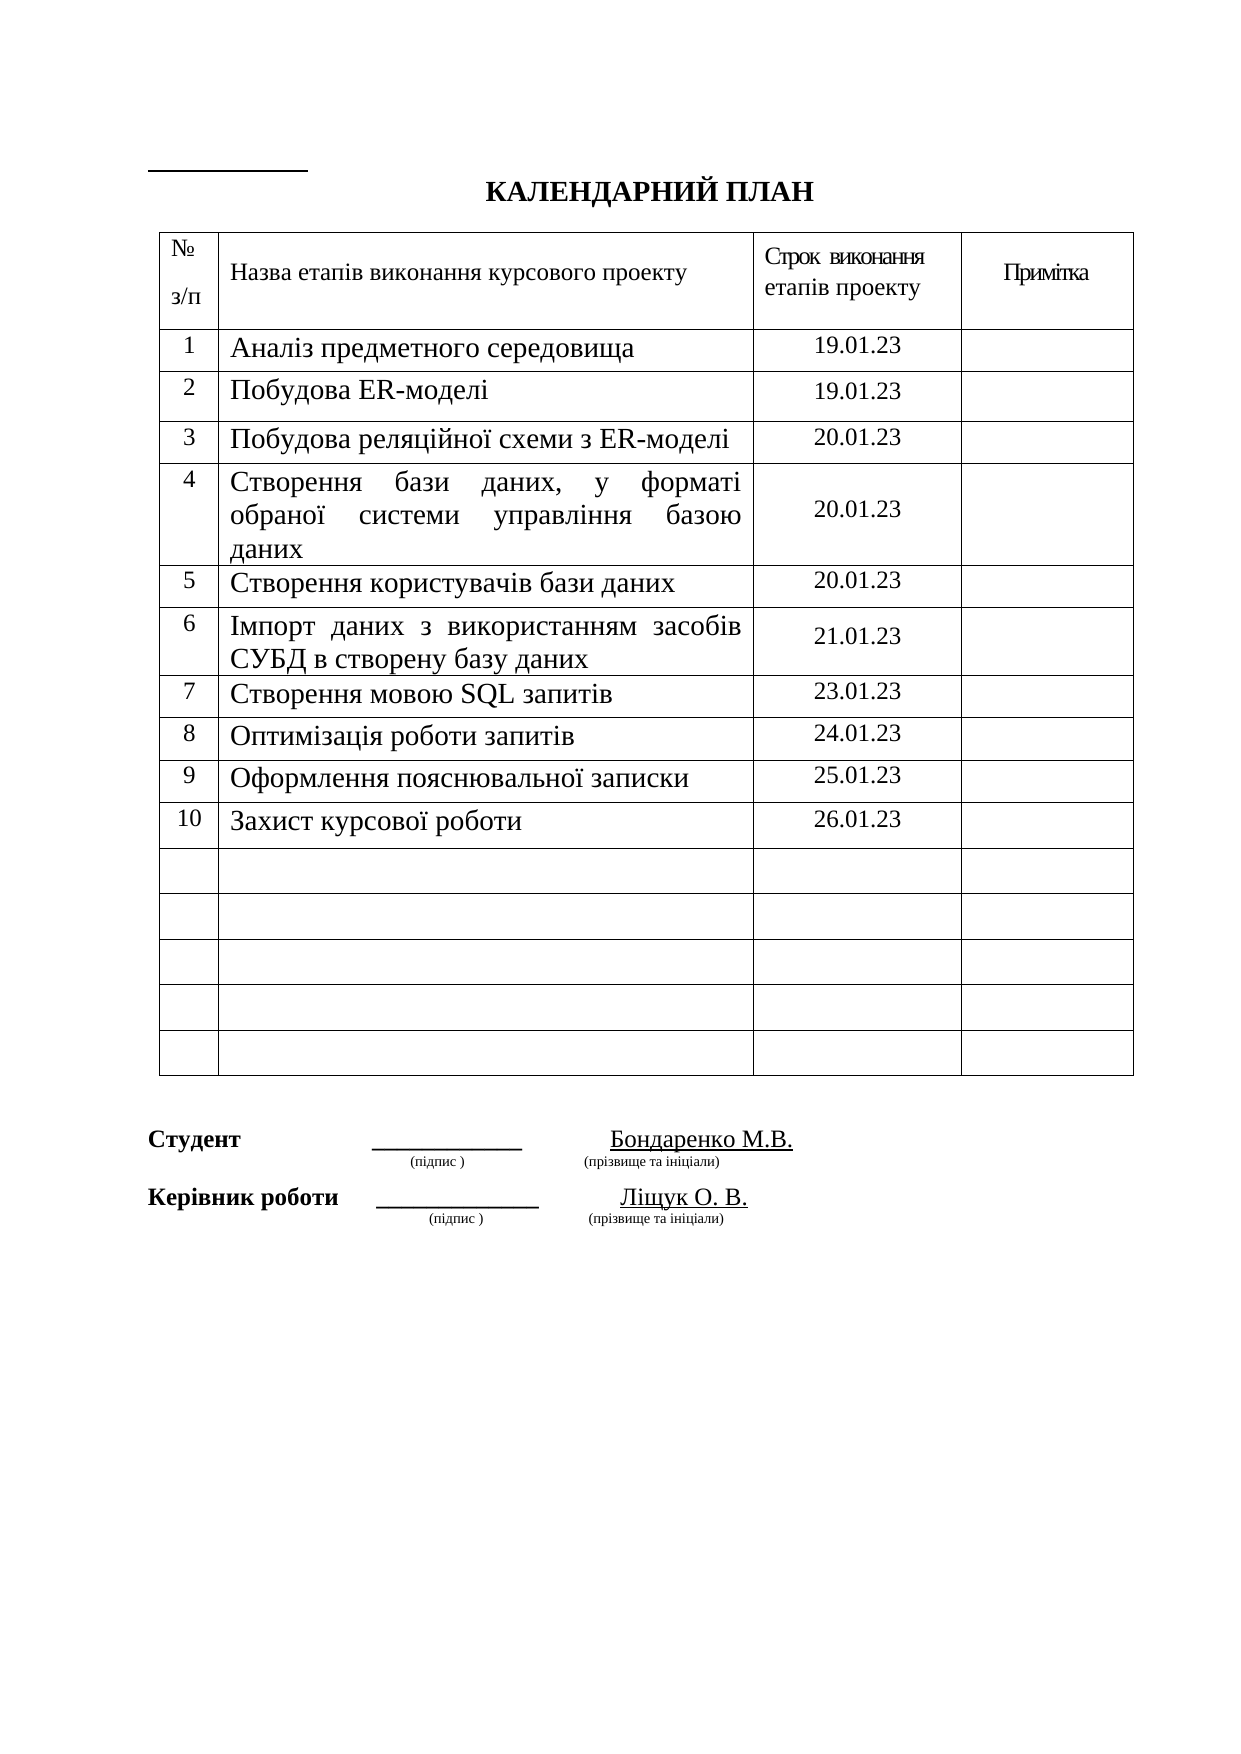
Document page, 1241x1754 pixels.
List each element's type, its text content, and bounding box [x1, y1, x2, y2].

table_cell Створення бази даних, у форматі обраної системи управління базою даних [219, 464, 753, 564]
table_cell [962, 464, 1133, 564]
table_cell 5 [160, 566, 218, 607]
table_cell [160, 940, 218, 984]
table_cell [962, 985, 1133, 1029]
text (підпис ) (прізвище та ініціали) [148, 1210, 1152, 1239]
table_cell [962, 761, 1133, 802]
table_cell [219, 894, 753, 938]
table_cell [219, 985, 753, 1029]
table_cell [219, 940, 753, 984]
table_cell 3 [160, 422, 218, 463]
table_cell [160, 849, 218, 893]
table_cell 20.01.23 [754, 464, 961, 564]
table_cell [962, 422, 1133, 463]
text (підпис ) (прізвище та ініціали) [148, 1153, 1152, 1182]
table_cell 25.01.23 [754, 761, 961, 802]
table_cell [962, 718, 1133, 759]
table_header Назва етапів виконання курсового проекту [219, 233, 753, 329]
table_cell Аналіз предметного середовища [219, 330, 753, 371]
table_cell [754, 849, 961, 893]
table_cell Оформлення пояснювальної записки [219, 761, 753, 802]
table_cell [754, 1031, 961, 1075]
table_cell 1 [160, 330, 218, 371]
table_cell 2 [160, 372, 218, 421]
table_cell 20.01.23 [754, 566, 961, 607]
text Студент ____________ Бондаренко М.В. [148, 1124, 1152, 1153]
table_cell Захист курсової роботи [219, 803, 753, 847]
table_cell 24.01.23 [754, 718, 961, 759]
table_cell [962, 330, 1133, 371]
table_cell 20.01.23 [754, 422, 961, 463]
text КАЛЕНДАРНИЙ ПЛАН [148, 174, 1152, 208]
table_cell 7 [160, 676, 218, 717]
table_cell 19.01.23 [754, 330, 961, 371]
table_cell Побудова реляційної схеми з ER-моделі [219, 422, 753, 463]
table_cell Створення мовою SQL запитів [219, 676, 753, 717]
text Керівник роботи _____________ Ліщук О. В. [148, 1182, 1152, 1210]
table_cell [962, 608, 1133, 675]
table_cell [160, 985, 218, 1029]
table_cell [754, 985, 961, 1029]
table_header Примітка [962, 233, 1133, 329]
table_cell 26.01.23 [754, 803, 961, 847]
table_cell [962, 1031, 1133, 1075]
table_header Строк виконання етапів проекту [754, 233, 961, 329]
table_cell 21.01.23 [754, 608, 961, 675]
table_cell [160, 1031, 218, 1075]
table_cell 8 [160, 718, 218, 759]
table_cell [962, 803, 1133, 847]
table_cell [962, 372, 1133, 421]
table_cell [754, 894, 961, 938]
table_cell Оптимізація роботи запитів [219, 718, 753, 759]
table_cell 19.01.23 [754, 372, 961, 421]
table_cell [962, 940, 1133, 984]
table_cell Створення користувачів бази даних [219, 566, 753, 607]
table_cell [754, 940, 961, 984]
table_cell Побудова ER-моделі [219, 372, 753, 421]
table_cell [962, 676, 1133, 717]
table_cell Імпорт даних з використанням засобів СУБД в створену базу даних [219, 608, 753, 675]
table_cell 6 [160, 608, 218, 675]
table_cell [962, 849, 1133, 893]
table_cell 23.01.23 [754, 676, 961, 717]
table_cell [962, 566, 1133, 607]
table_header № з/п [160, 233, 218, 329]
table_cell 4 [160, 464, 218, 564]
table_cell [160, 894, 218, 938]
table_cell [962, 894, 1133, 938]
table_cell [219, 1031, 753, 1075]
table_cell [219, 849, 753, 893]
table_cell 9 [160, 761, 218, 802]
table_cell 10 [160, 803, 218, 847]
